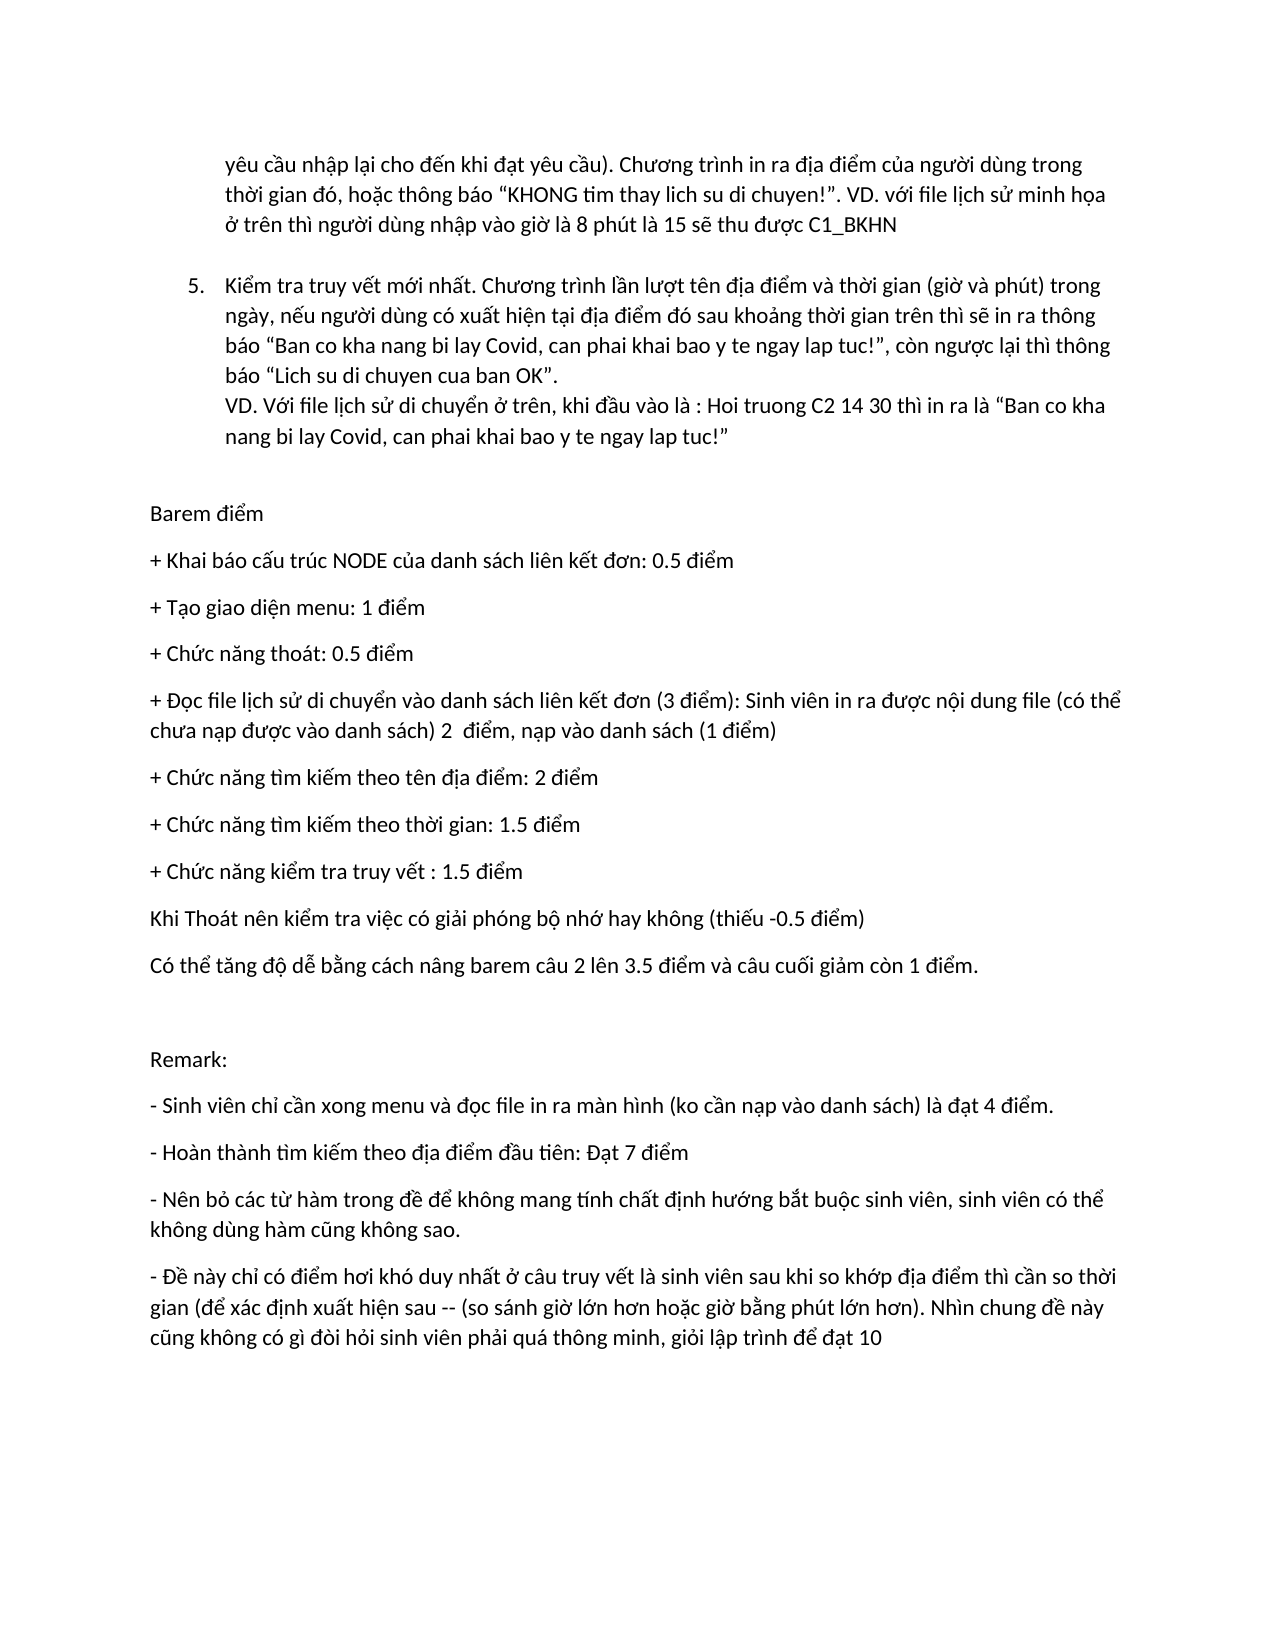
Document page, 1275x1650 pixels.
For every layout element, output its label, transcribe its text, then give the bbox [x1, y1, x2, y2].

text + Tạo giao diện menu: 1 điểm [150, 593, 1125, 621]
text Barem điểm [150, 499, 1125, 527]
text Có thể tăng độ dễ bằng cách nâng barem câu 2 lên 3.5 điểm và câu cuối giảm còn 1 điểm. [150, 951, 1125, 979]
text Khi Thoát nên kiểm tra việc có giải phóng bộ nhớ hay không (thiếu -0.5 điểm) [150, 904, 1125, 932]
text + Đọc file lịch sử di chuyển vào danh sách liên kết đơn (3 điểm): Sinh viên in ra được nội dung file (có thể chưa nạp được vào danh sách) 2 điểm, nạp vào danh sách (1 điểm) [150, 686, 1125, 745]
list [187, 150, 1125, 269]
text + Chức năng thoát: 0.5 điểm [150, 639, 1125, 668]
text + Chức năng kiểm tra truy vết : 1.5 điểm [150, 857, 1125, 885]
text - Đề này chỉ có điểm hơi khó duy nhất ở câu truy vết là sinh viên sau khi so khớp địa điểm thì cần so thời gian (để xác định xuất hiện sau -- (so sánh giờ lớn hơn hoặc giờ bằng phút lớn hơn). Nhìn chung đề này cũng không có gì đòi hỏi sinh viên phải quá thông minh, giỏi lập trình để đạt 10 [150, 1262, 1125, 1351]
text - Nên bỏ các từ hàm trong đề để không mang tính chất định hướng bắt buộc sinh viên, sinh viên có thể không dùng hàm cũng không sao. [150, 1185, 1125, 1244]
text - Sinh viên chỉ cần xong menu và đọc file in ra màn hình (ko cần nạp vào danh sách) là đạt 4 điểm. [150, 1092, 1125, 1120]
text + Chức năng tìm kiếm theo tên địa điểm: 2 điểm [150, 763, 1125, 792]
text - Hoàn thành tìm kiếm theo địa điểm đầu tiên: Đạt 7 điểm [150, 1138, 1125, 1167]
text + Khai báo cấu trúc NODE của danh sách liên kết đơn: 0.5 điểm [150, 546, 1125, 574]
text Remark: [150, 1045, 1125, 1073]
text + Chức năng tìm kiếm theo thời gian: 1.5 điểm [150, 810, 1125, 838]
list Kiểm tra truy vết mới nhất. Chương trình lần lượt tên địa điểm và thời gian (giờ và phút) trong ngày, nếu người dùng có xuất hiện tại địa điểm đó sau khoảng thời gian trên thì sẽ in ra thông báo “Ban co kha nang bi lay Covid, can phai khai bao y te ngay lap tuc!”, còn ngược lại thì thông báo “Lich su di chuyen cua ban OK”. VD. Với file lịch sử di chuyển ở trên, khi đầu vào là : Hoi truong C2 14 30 thì in ra là “Ban co kha nang bi lay Covid, can phai khai bao y te ngay lap tuc!” [187, 271, 1125, 480]
